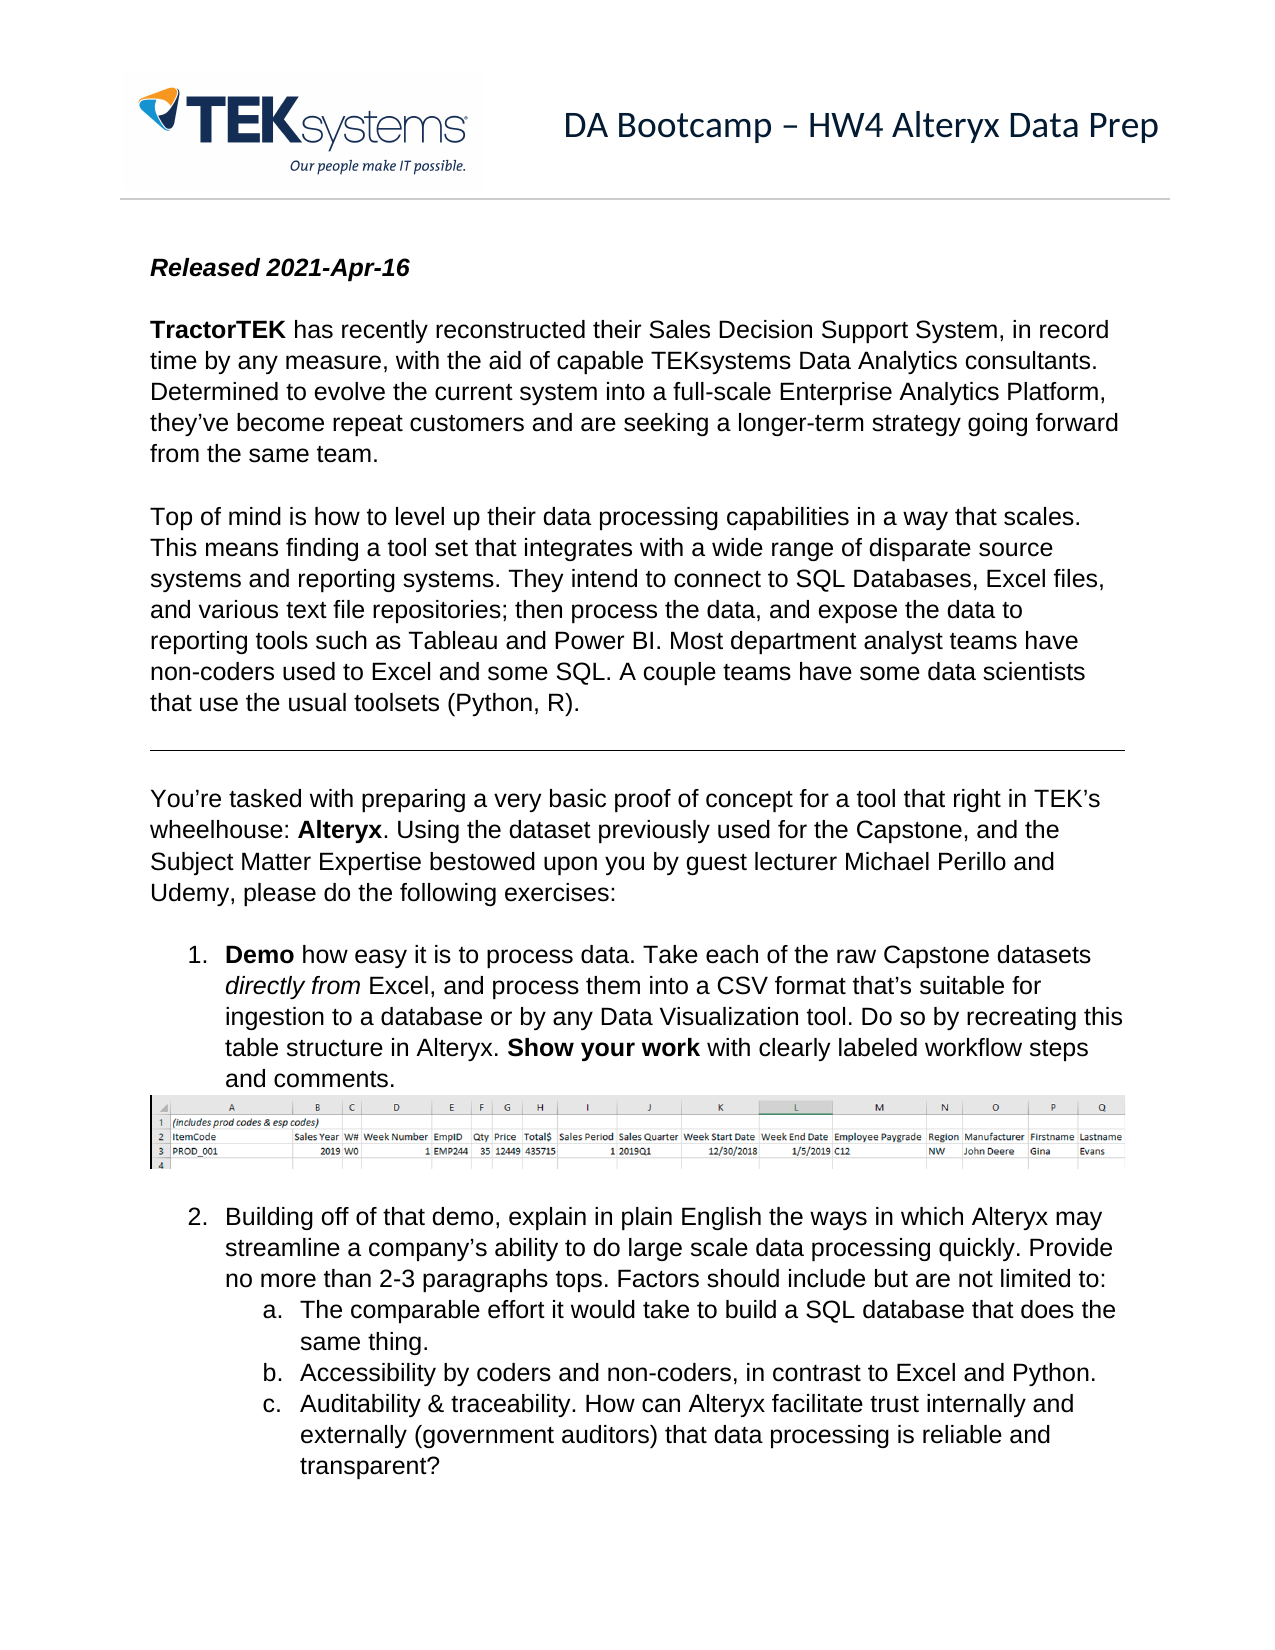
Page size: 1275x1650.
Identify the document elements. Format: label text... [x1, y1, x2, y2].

text Top of mind is how to level up their data processing capabilities in a way that scales. This means finding a tool set that integrates with a wide range of disparate source systems and reporting systems. They intend to connect to SQL Databases, Excel files, and various text file repositories; then process the data, and expose the data to reporting tools such as Tableau and Power BI. Most department analyst teams have non-coders used to Excel and some SQL. A couple teams have some data scientists that use the usual toolsets (Python, R). [150, 501, 1125, 716]
list The comparable effort it would take to build a SQL database that does the same thing. [262, 1296, 1125, 1355]
list Demo how easy it is to process data. Take each of the raw Capstone datasets directly from Excel, and process them into a CSV format that’s suitable for ingestion to a database or by any Data Visualization tool. Do so by recreating this table structure in Alteryx. Show your work with clearly labeled workflow steps and comments. [187, 940, 1125, 1093]
picture [122, 71, 484, 191]
text TractorTEK has recently reconstructed their Sales Decision Support System, in record time by any measure, with the aid of capable TEKsystems Data Analytics consultants. Determined to evolve the current system into a full-scale Enterprise Analytics Platform, they’ve become repeat customers and are seeking a longer-term strategy going forward from the same team. [150, 315, 1125, 468]
text You’re tasked with preparing a very basic proof of concept for a tool that right in TEK’s wheelhouse: Alteryx. Using the dataset previously used for the Capstone, and the Subject Matter Expertise bestowed upon you by guest lecturer Michael Perillo and Udemy, please do the following exercises: [150, 784, 1125, 906]
text Released 2021-Apr-16 [150, 253, 1125, 282]
list Accessibility by coders and non-coders, in contrast to Excel and Python. [262, 1358, 1125, 1386]
list Auditability & traceability. How can Alteryx facilitate trust internally and externally (government auditors) that data processing is reliable and transparent? [262, 1389, 1125, 1479]
picture [150, 1095, 1125, 1169]
list Building off of that demo, explain in plain English the ways in which Alteryx may streamline a company’s ability to do large scale data processing quickly. Provide no more than 2-3 paragraphs tops. Factors should include but are not limited to: [187, 1202, 1125, 1293]
